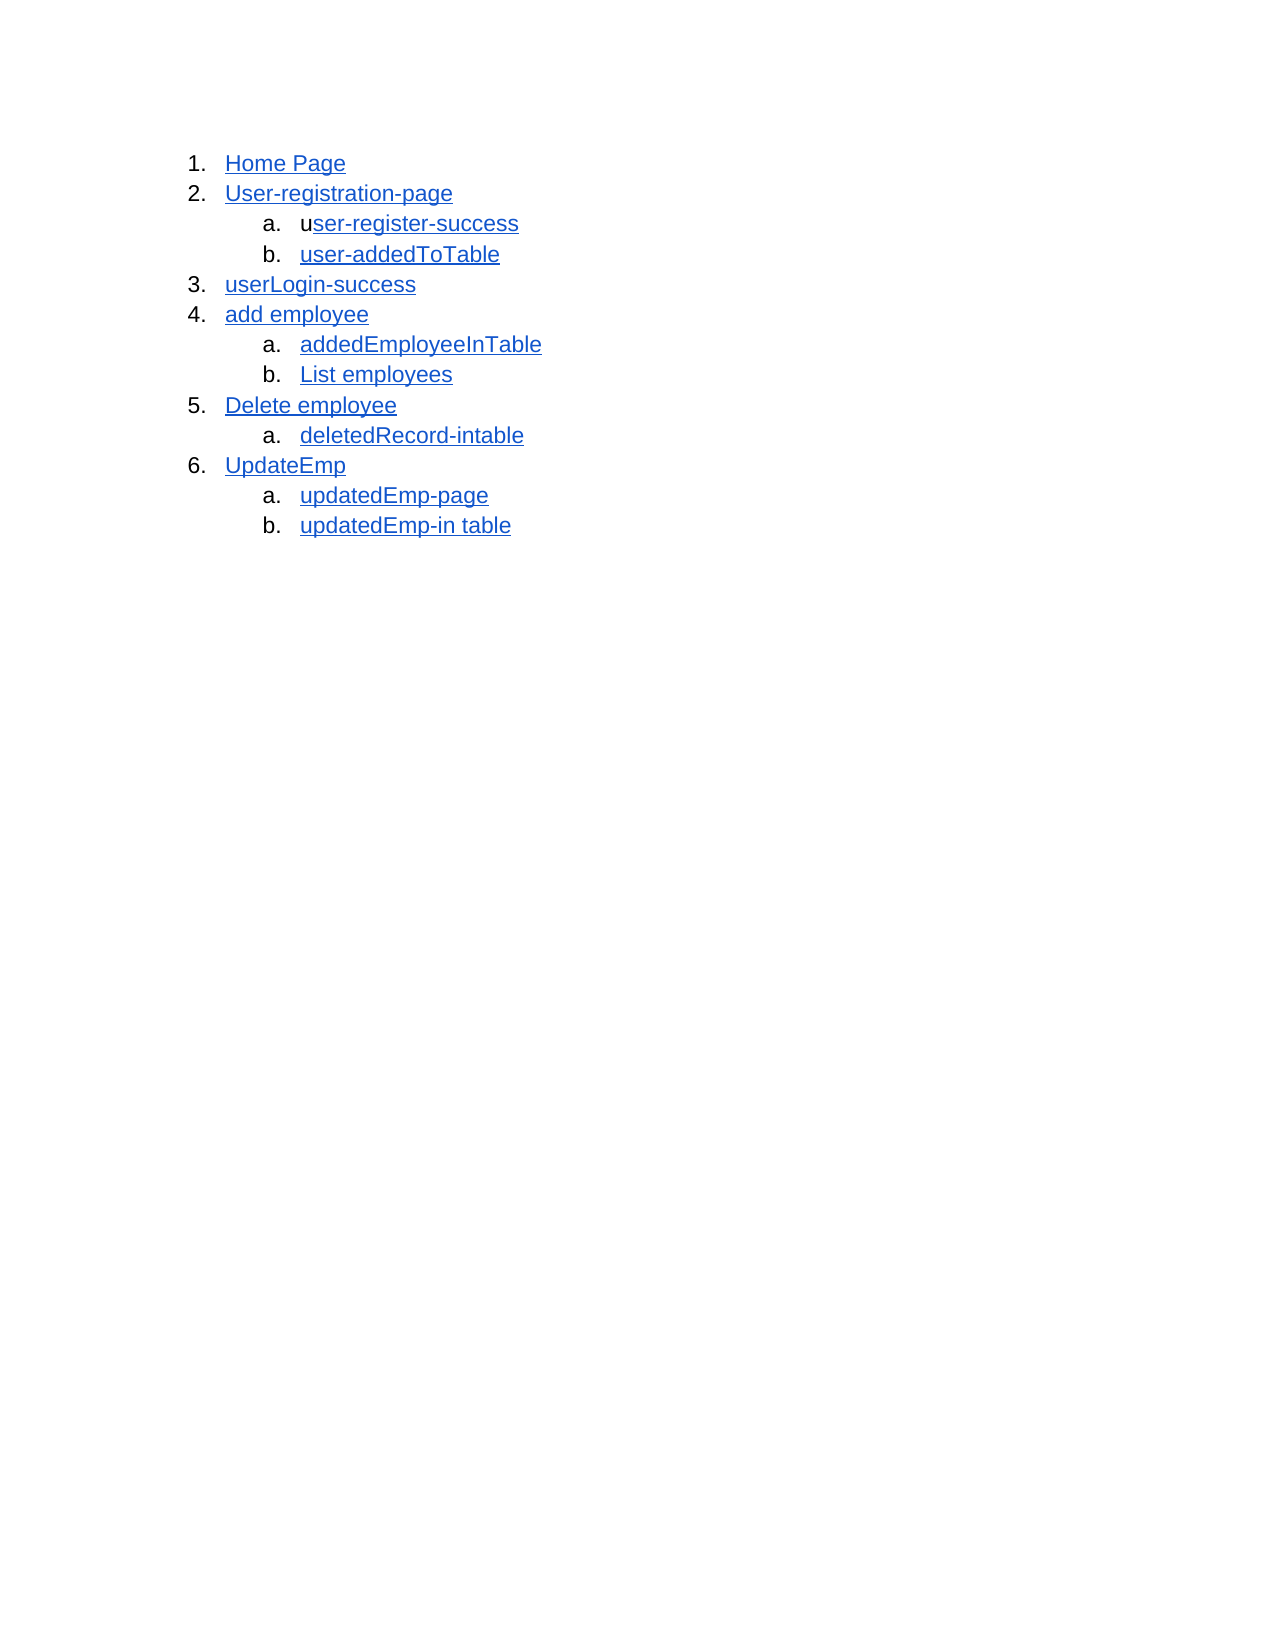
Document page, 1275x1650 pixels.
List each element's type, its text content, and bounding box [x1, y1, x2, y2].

list Delete employee [187, 392, 1125, 418]
list userLogin-success [187, 271, 1125, 297]
list user-register-success [262, 210, 1125, 237]
list add employee [187, 301, 1125, 327]
list updatedEmp-in table [262, 512, 1125, 539]
list deletedRecord-intable [262, 422, 1125, 448]
list user-addedToTable [262, 241, 1125, 267]
list User-registration-page [187, 180, 1125, 207]
list updatedEmp-page [262, 482, 1125, 509]
list UpdateEmp [187, 452, 1125, 478]
list List employees [262, 361, 1125, 388]
list Home Page [187, 150, 1125, 176]
list addedEmployeeInTable [262, 331, 1125, 358]
